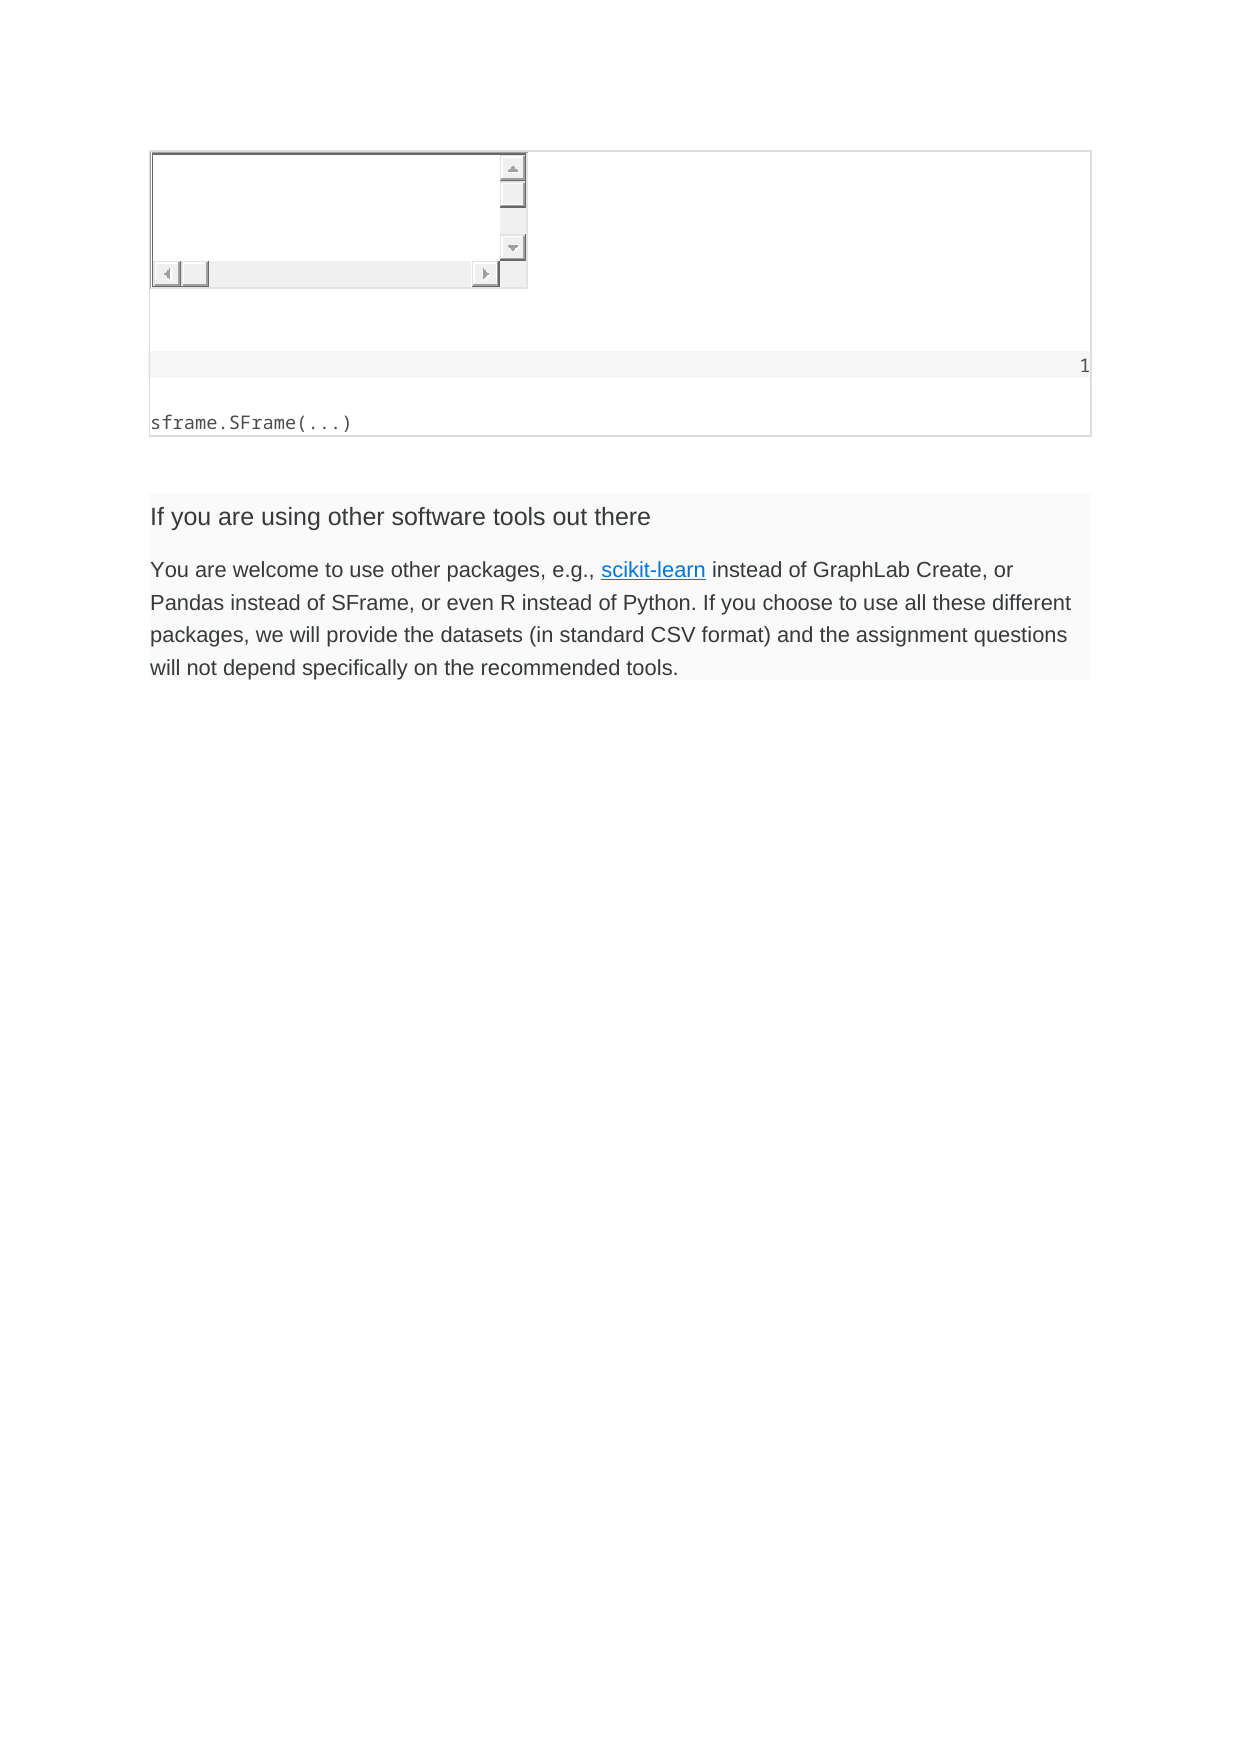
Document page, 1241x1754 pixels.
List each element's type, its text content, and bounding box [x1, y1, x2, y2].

text If you are using other software tools out there [150, 493, 1090, 530]
text You are welcome to use other packages, e.g., scikit-learn instead of GraphLab Create, or Pandas instead of SFrame, or even R instead of Python. If you choose to use all these different packages, we will provide the datasets (in standard CSV format) and the assignment questions will not depend specifically on the recommended tools. [150, 549, 1090, 680]
text sframe.SFrame(...) [150, 408, 1090, 435]
text 1 [150, 351, 1090, 378]
